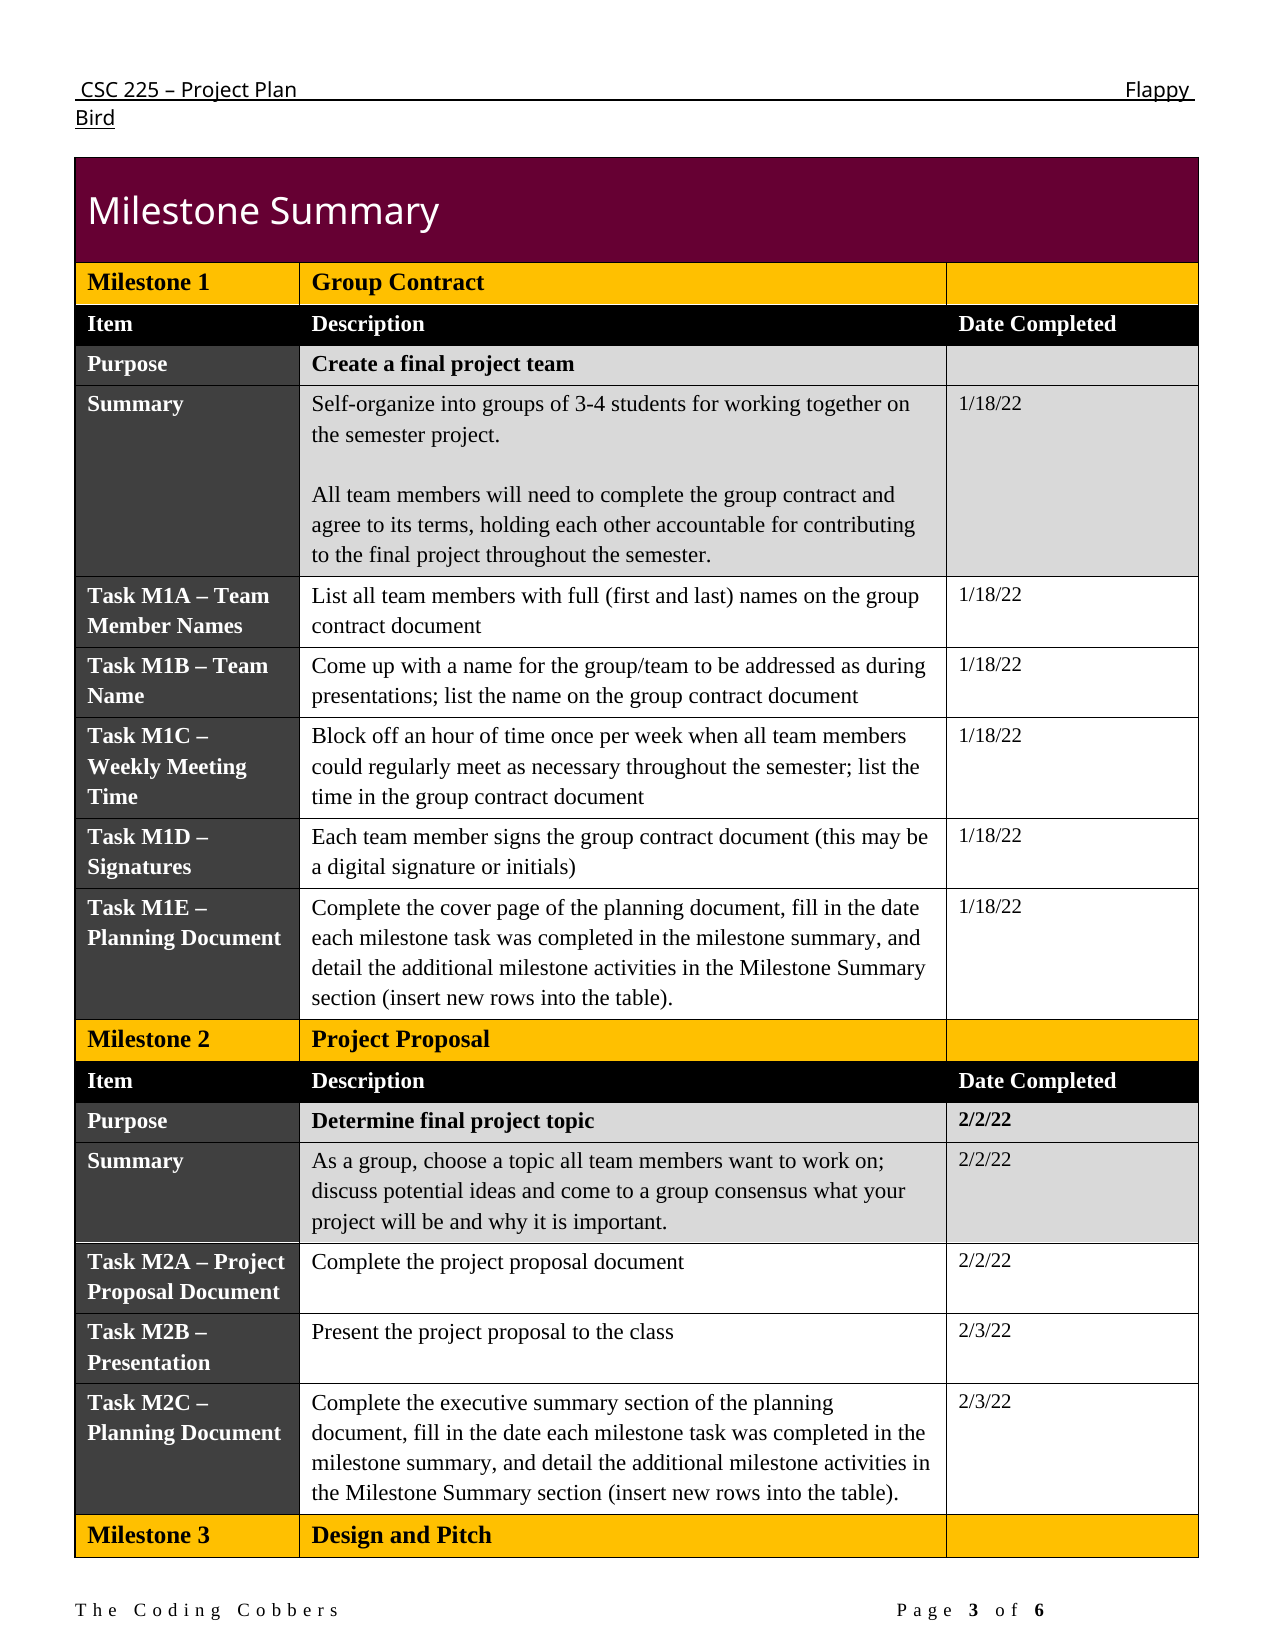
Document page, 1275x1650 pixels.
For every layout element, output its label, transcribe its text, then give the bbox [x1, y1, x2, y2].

table_cell [947, 263, 1198, 304]
table_cell [947, 346, 1198, 385]
table_cell [947, 1515, 1198, 1557]
table_cell Complete the project proposal document [300, 1244, 946, 1313]
table_cell Task M1E – Planning Document [76, 889, 299, 1019]
table_cell Item [76, 306, 299, 345]
table_cell Determine final project topic [300, 1103, 946, 1142]
table_cell Group Contract [300, 263, 946, 304]
table_cell Milestone 1 [76, 263, 299, 304]
table_cell 1/18/22 [947, 889, 1198, 1019]
table_cell 2/2/22 [947, 1143, 1198, 1242]
table_cell Each team member signs the group contract document (this may be a digital signature or initials) [300, 819, 946, 888]
table_cell 2/3/22 [947, 1314, 1198, 1383]
table_cell 1/18/22 [947, 386, 1198, 576]
table_cell 2/2/22 [947, 1103, 1198, 1142]
table_cell 1/18/22 [947, 718, 1198, 818]
table_cell Milestone 2 [76, 1020, 299, 1061]
table_header Milestone Summary [76, 158, 1198, 262]
table_cell Task M1C – Weekly Meeting Time [76, 718, 299, 818]
table_cell Milestone 3 [76, 1515, 299, 1557]
table_cell Create a final project team [300, 346, 946, 385]
table_cell 1/18/22 [947, 648, 1198, 717]
table_cell As a group, choose a topic all team members want to work on; discuss potential ideas and come to a group consensus what your project will be and why it is important. [300, 1143, 946, 1242]
table_cell Project Proposal [300, 1020, 946, 1061]
table_cell 2/3/22 [947, 1384, 1198, 1514]
table_cell Come up with a name for the group/team to be addressed as during presentations; list the name on the group contract document [300, 648, 946, 717]
table_cell Purpose [76, 1103, 299, 1142]
table_cell Present the project proposal to the class [300, 1314, 946, 1383]
table_cell List all team members with full (first and last) names on the group contract document [300, 577, 946, 647]
table_cell Summary [76, 1143, 299, 1242]
table_cell 1/18/22 [947, 577, 1198, 647]
table_cell 2/2/22 [947, 1244, 1198, 1313]
table_cell Design and Pitch [300, 1515, 946, 1557]
table_cell [947, 1020, 1198, 1061]
table_cell Complete the executive summary section of the planning document, fill in the date each milestone task was completed in the milestone summary, and detail the additional milestone activities in the Milestone Summary section (insert new rows into the table). [300, 1384, 946, 1514]
table_cell Task M2C – Planning Document [76, 1384, 299, 1514]
table_cell Task M1D – Signatures [76, 819, 299, 888]
table_cell Complete the cover page of the planning document, fill in the date each milestone task was completed in the milestone summary, and detail the additional milestone activities in the Milestone Summary section (insert new rows into the table). [300, 889, 946, 1019]
table_cell Block off an hour of time once per week when all team members could regularly meet as necessary throughout the semester; list the time in the group contract document [300, 718, 946, 818]
table_cell 1/18/22 [947, 819, 1198, 888]
table_cell Task M1A – Team Member Names [76, 577, 299, 647]
table_cell Description [300, 306, 946, 345]
table_cell Date Completed [947, 306, 1198, 345]
table_cell Task M2A – Project Proposal Document [76, 1244, 299, 1313]
table_cell Description [300, 1063, 946, 1102]
table_cell Self-organize into groups of 3-4 students for working together on the semester project. All team members will need to complete the group contract and agree to its terms, holding each other accountable for contributing to the final project throughout the semester. [300, 386, 946, 576]
table_cell Summary [76, 386, 299, 576]
table_cell Item [76, 1063, 299, 1102]
table_cell Task M1B – Team Name [76, 648, 299, 717]
table_cell Task M2B – Presentation [76, 1314, 299, 1383]
table_cell Date Completed [947, 1063, 1198, 1102]
table_cell Purpose [76, 346, 299, 385]
